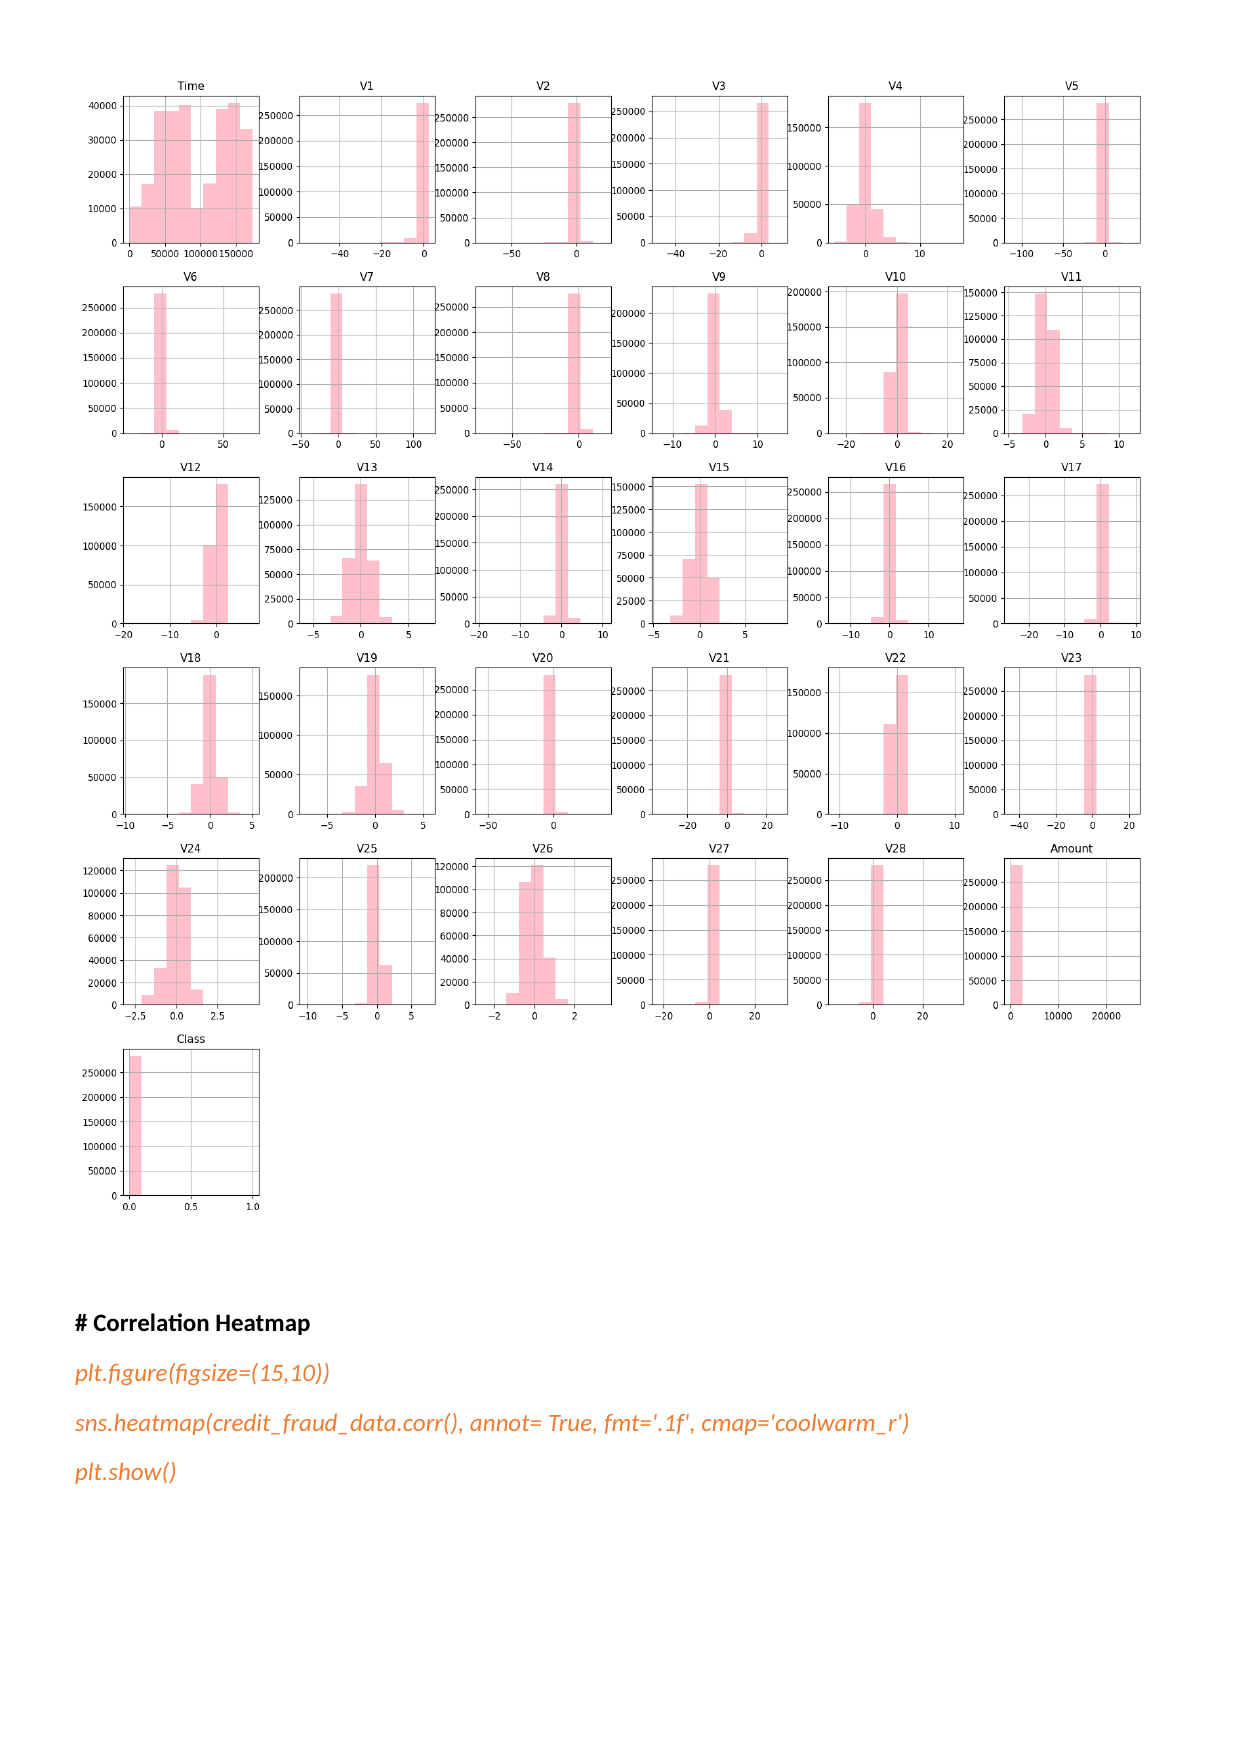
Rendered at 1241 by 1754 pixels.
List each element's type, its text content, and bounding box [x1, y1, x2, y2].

text # Correlation Heatmap [75, 1308, 1165, 1338]
picture [75, 75, 1148, 1219]
text plt.figure(figsize=(15,10)) [75, 1357, 1165, 1388]
text sns.heatmap(credit_fraud_data.corr(), annot= True, fmt='.1f', cmap='coolwarm_r') [75, 1407, 1165, 1437]
text plt.show() [75, 1456, 1165, 1487]
